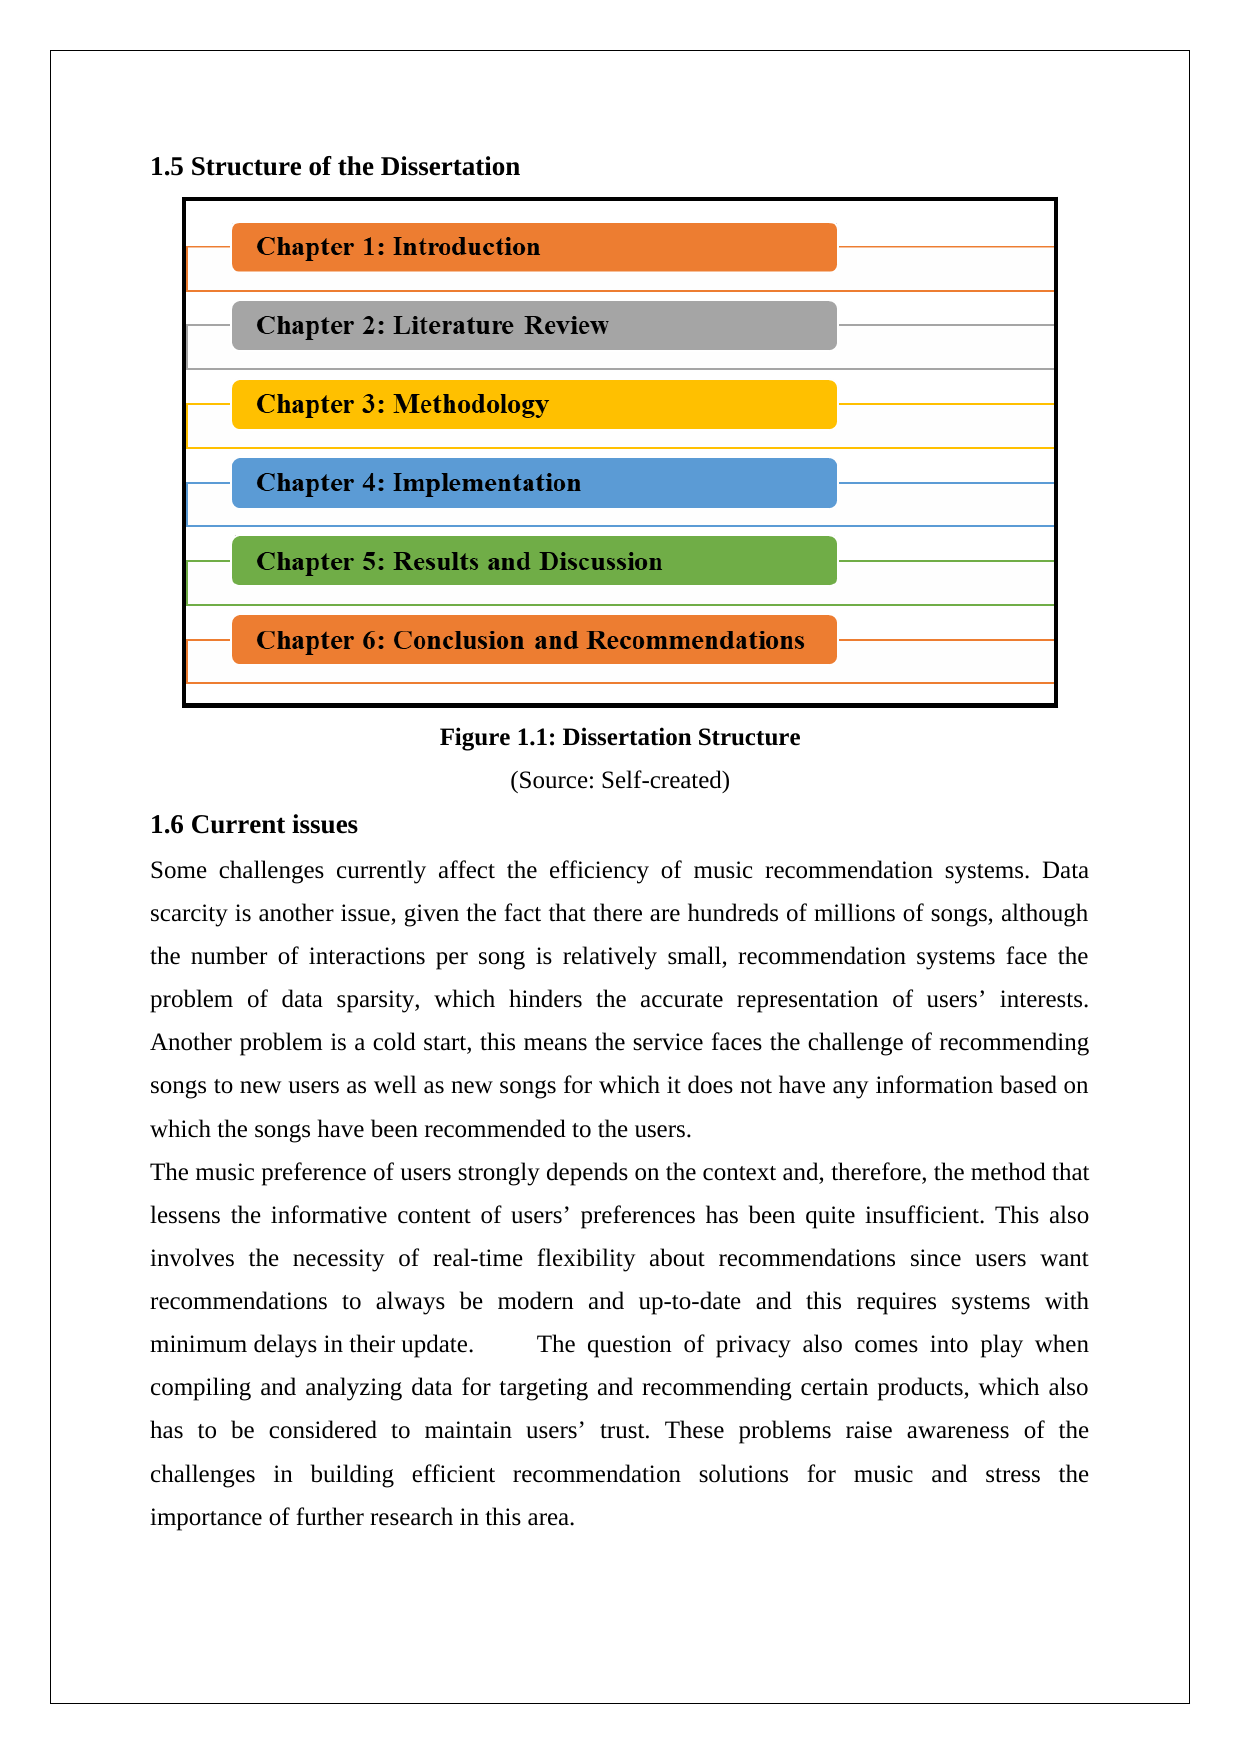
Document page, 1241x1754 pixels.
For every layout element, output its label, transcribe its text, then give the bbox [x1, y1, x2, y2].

text The music preference of users strongly depends on the context and, therefore, the method that lessens the informative content of users’ preferences has been quite insufficient. This also involves the necessity of real-time flexibility about recommendations since users want recommendations to always be modern and up-to-date and this requires systems with minimum delays in their update. The question of privacy also comes into play when compiling and analyzing data for targeting and recommending certain products, which also has to be considered to maintain users’ trust. These problems raise awareness of the challenges in building efficient recommendation solutions for music and stress the importance of further research in this area. [150, 1157, 1090, 1531]
text Some challenges currently affect the efficiency of music recommendation systems. Data scarcity is another issue, given the fact that there are hundreds of millions of songs, although the number of interactions per song is relatively small, recommendation systems face the problem of data sparsity, which hinders the accurate representation of users’ interests. Another problem is a cold start, this means the service faces the challenge of recommending songs to new users as well as new songs for which it does not have any information based on which the songs have been recommended to the users. [150, 855, 1090, 1142]
subtitle 1.5 Structure of the Dissertation [150, 150, 1090, 181]
text Figure 1.1: Dissertation Structure [150, 722, 1090, 751]
subtitle 1.6 Current issues [150, 808, 1090, 839]
text (Source: Self-created) [150, 765, 1090, 794]
picture [186, 201, 1054, 703]
